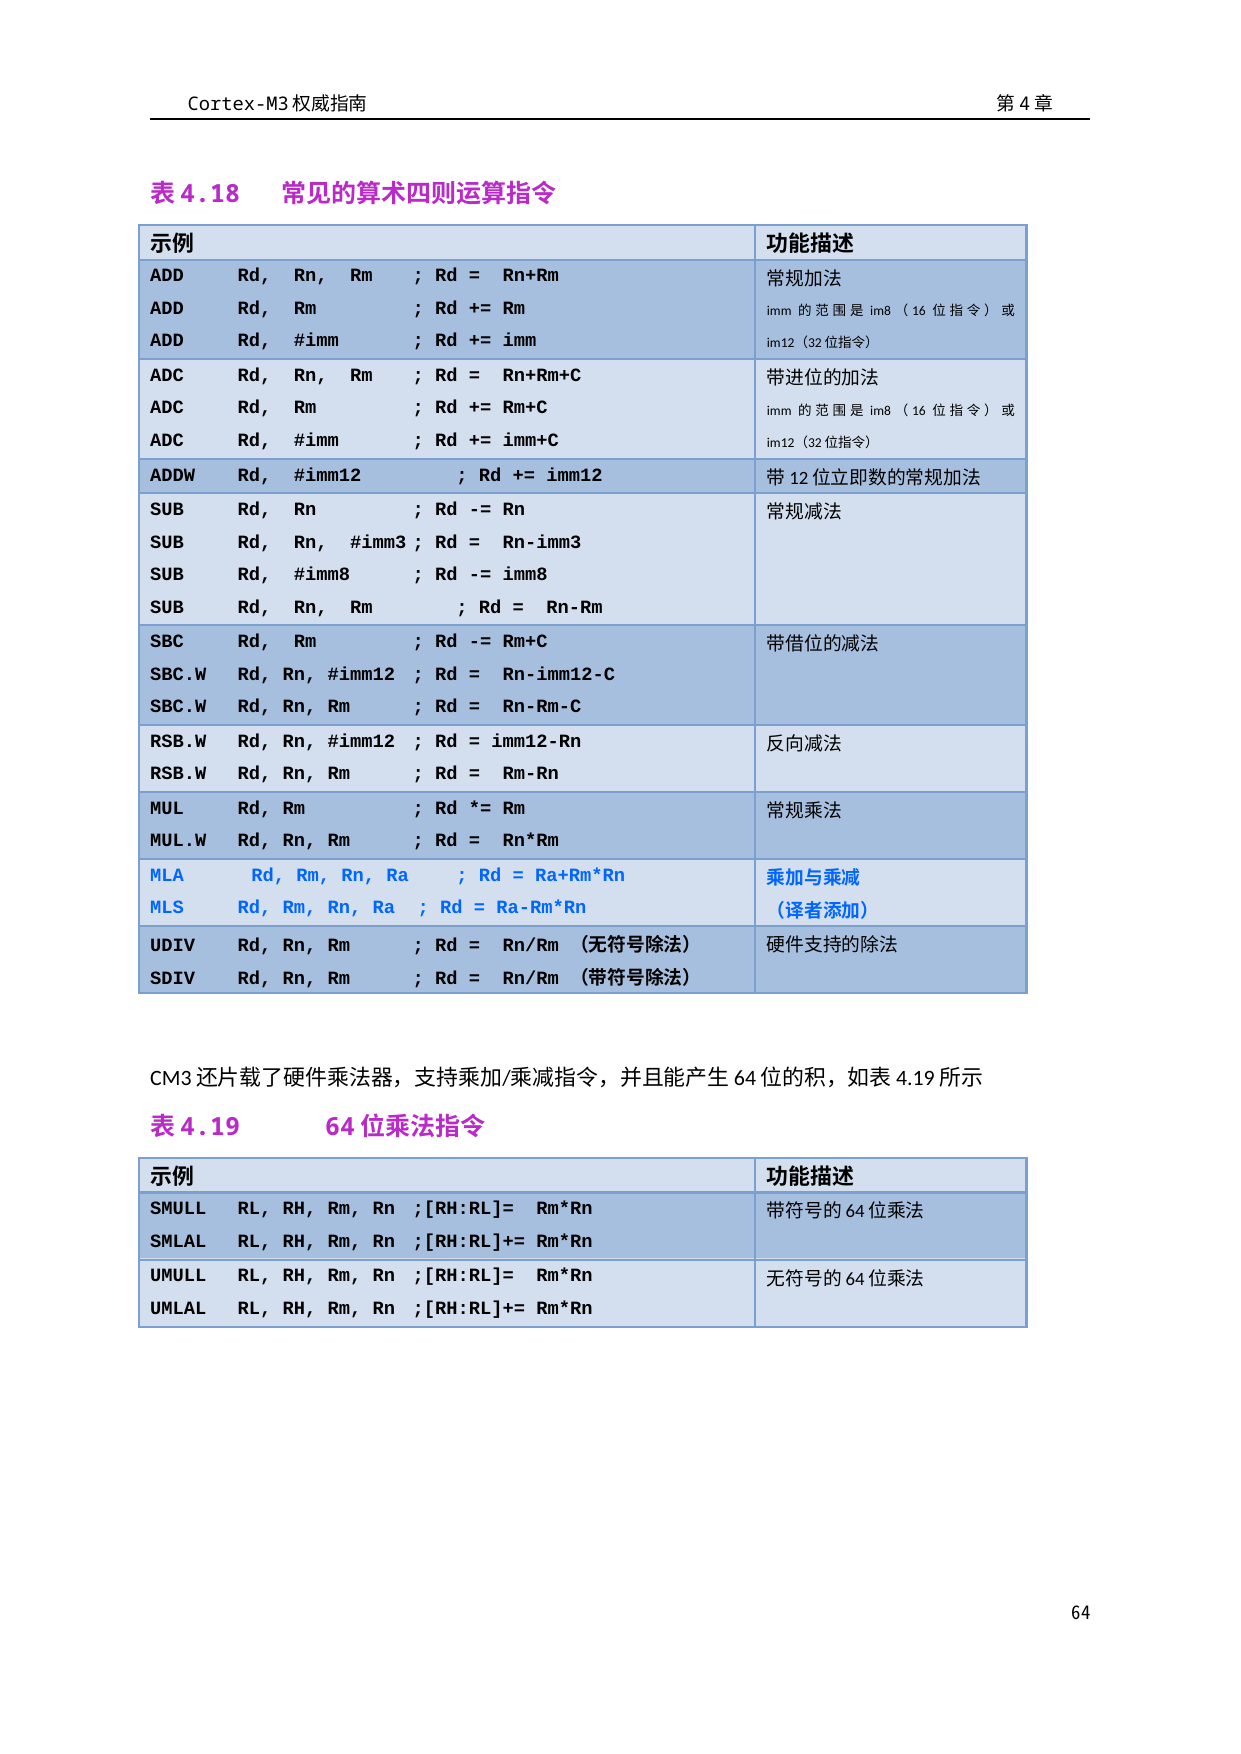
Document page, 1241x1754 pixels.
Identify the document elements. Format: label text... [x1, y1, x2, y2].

table_cell 常规乘法 [756, 793, 1025, 858]
table_header 功能描述 [756, 226, 1025, 258]
table_cell 带进位的加法 imm的范围是im8（16位指令）或im12（32位指令） [756, 360, 1025, 458]
table_cell 带借位的减法 [756, 626, 1025, 724]
table_cell UMULL RL, RH, Rm, Rn ;[RH:RL]= Rm*Rn UMLAL RL, RH, Rm, Rn ;[RH:RL]+= Rm*Rn [140, 1261, 754, 1326]
table_header 示例 [140, 1159, 754, 1191]
table_cell UDIV Rd, Rn, Rm ; Rd = Rn/Rm （无符号除法） SDIV Rd, Rn, Rm ; Rd = Rn/Rm （带符号除法） [140, 927, 754, 992]
table_cell 反向减法 [756, 726, 1025, 791]
table_cell SMULL RL, RH, Rm, Rn ;[RH:RL]= Rm*Rn SMLAL RL, RH, Rm, Rn ;[RH:RL]+= Rm*Rn [140, 1194, 754, 1258]
table_header 示例 [140, 226, 754, 258]
table_header 功能描述 [756, 1159, 1025, 1191]
table_cell 带12位立即数的常规加法 [756, 460, 1025, 492]
table_cell 常规加法 imm的范围是im8（16位指令）或im12（32位指令） [756, 261, 1025, 358]
table_cell SBC Rd, Rm ; Rd -= Rm+C SBC.W Rd, Rn, #imm12 ; Rd = Rn-imm12-C SBC.W Rd, Rn, Rm ; Rd = Rn-Rm-C [140, 626, 754, 724]
table_cell ADDW Rd, #imm12 ; Rd += imm12 [140, 460, 754, 492]
table_cell 硬件支持的除法 [756, 927, 1025, 992]
subtitle 表4.19 64位乘法指令 [150, 1092, 1090, 1157]
table_cell 带符号的64位乘法 [756, 1194, 1025, 1258]
table_cell 乘加与乘减 （译者添加） [756, 860, 1025, 925]
table_cell ADC Rd, Rn, Rm ; Rd = Rn+Rm+C ADC Rd, Rm ; Rd += Rm+C ADC Rd, #imm ; Rd += imm+C [140, 360, 754, 458]
table_cell MUL Rd, Rm ; Rd *= Rm MUL.W Rd, Rn, Rm ; Rd = Rn*Rm [140, 793, 754, 858]
subtitle 表4.18 常见的算术四则运算指令 [150, 159, 1090, 224]
table_cell 无符号的64位乘法 [756, 1261, 1025, 1326]
table_cell 常规减法 [756, 494, 1025, 624]
table_cell SUB Rd, Rn ; Rd -= Rn SUB Rd, Rn, #imm3 ; Rd = Rn-imm3 SUB Rd, #imm8 ; Rd -= imm8 SUB Rd, Rn, Rm ; Rd = Rn-Rm [140, 494, 754, 624]
table_cell RSB.W Rd, Rn, #imm12 ; Rd = imm12-Rn RSB.W Rd, Rn, Rm ; Rd = Rm-Rn [140, 726, 754, 791]
table_cell ADD Rd, Rn, Rm ; Rd = Rn+Rm ADD Rd, Rm ; Rd += Rm ADD Rd, #imm ; Rd += imm [140, 261, 754, 358]
text CM3还片载了硬件乘法器，支持乘加/乘减指令，并且能产生64位的积，如表4.19所示 [150, 1059, 1090, 1092]
table_cell MLA Rd, Rm, Rn, Ra ; Rd = Ra+Rm*Rn MLS Rd, Rm, Rn, Ra ; Rd = Ra-Rm*Rn [140, 860, 754, 925]
